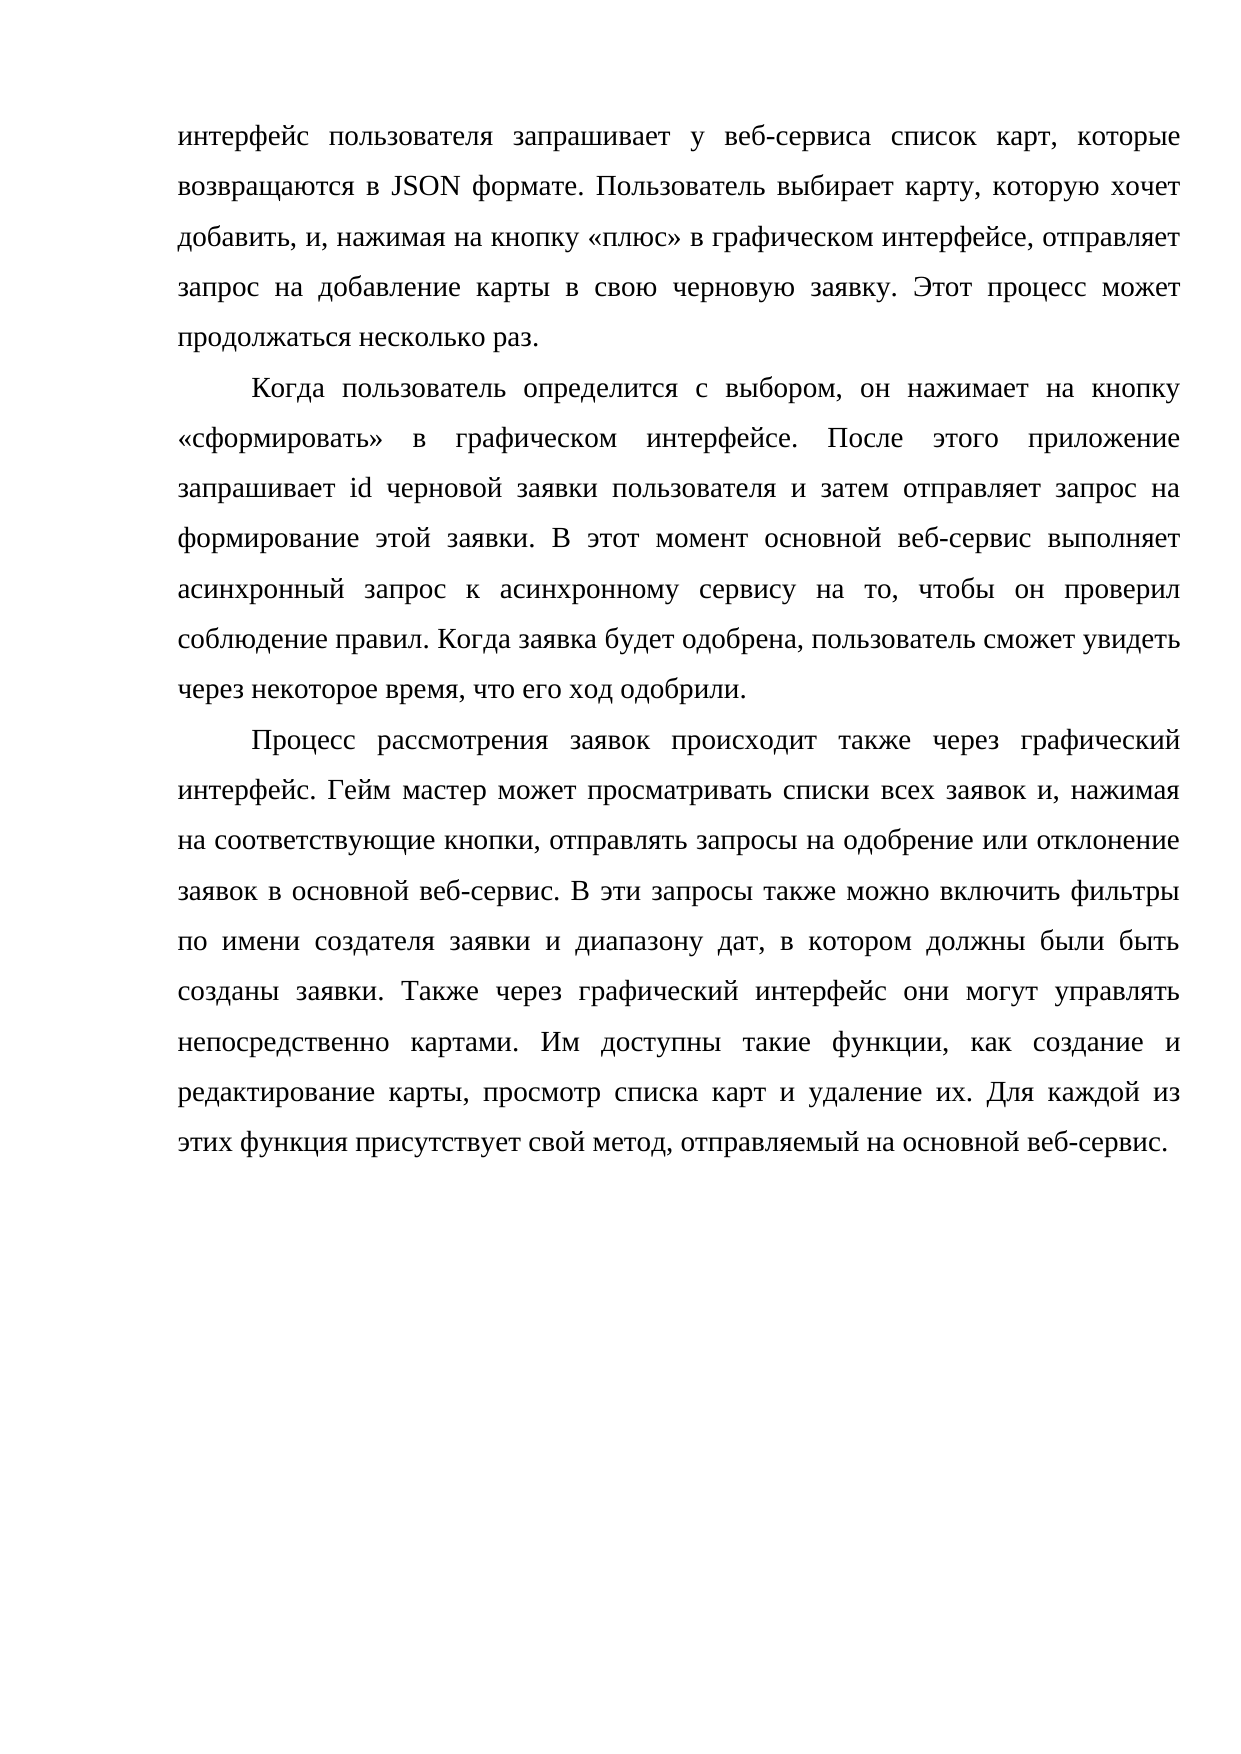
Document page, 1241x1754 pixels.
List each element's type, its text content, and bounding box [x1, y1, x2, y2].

text Процесс рассмотрения заявок происходит также через графический интерфейс. Гейм мастер может просматривать списки всех заявок и, нажимая на соответствующие кнопки, отправлять запросы на одобрение или отклонение заявок в основной веб-сервис. В эти запросы также можно включить фильтры по имени создателя заявки и диапазону дат, в котором должны были быть созданы заявки. Также через графический интерфейс они могут управлять непосредственно картами. Им доступны такие функции, как создание и редактирование карты, просмотр списка карт и удаление их. Для каждой из этих функция присутствует свой метод, отправляемый на основной веб-сервис. [177, 722, 1181, 1158]
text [177, 118, 1181, 353]
text Когда пользователь определится с выбором, он нажимает на кнопку «сформировать» в графическом интерфейсе. После этого приложение запрашивает id черновой заявки пользователя и затем отправляет запрос на формирование этой заявки. В этот момент основной веб-сервис выполняет асинхронный запрос к асинхронному сервису на то, чтобы он проверил соблюдение правил. Когда заявка будет одобрена, пользователь сможет увидеть через некоторое время, что его ход одобрили. [177, 370, 1181, 705]
